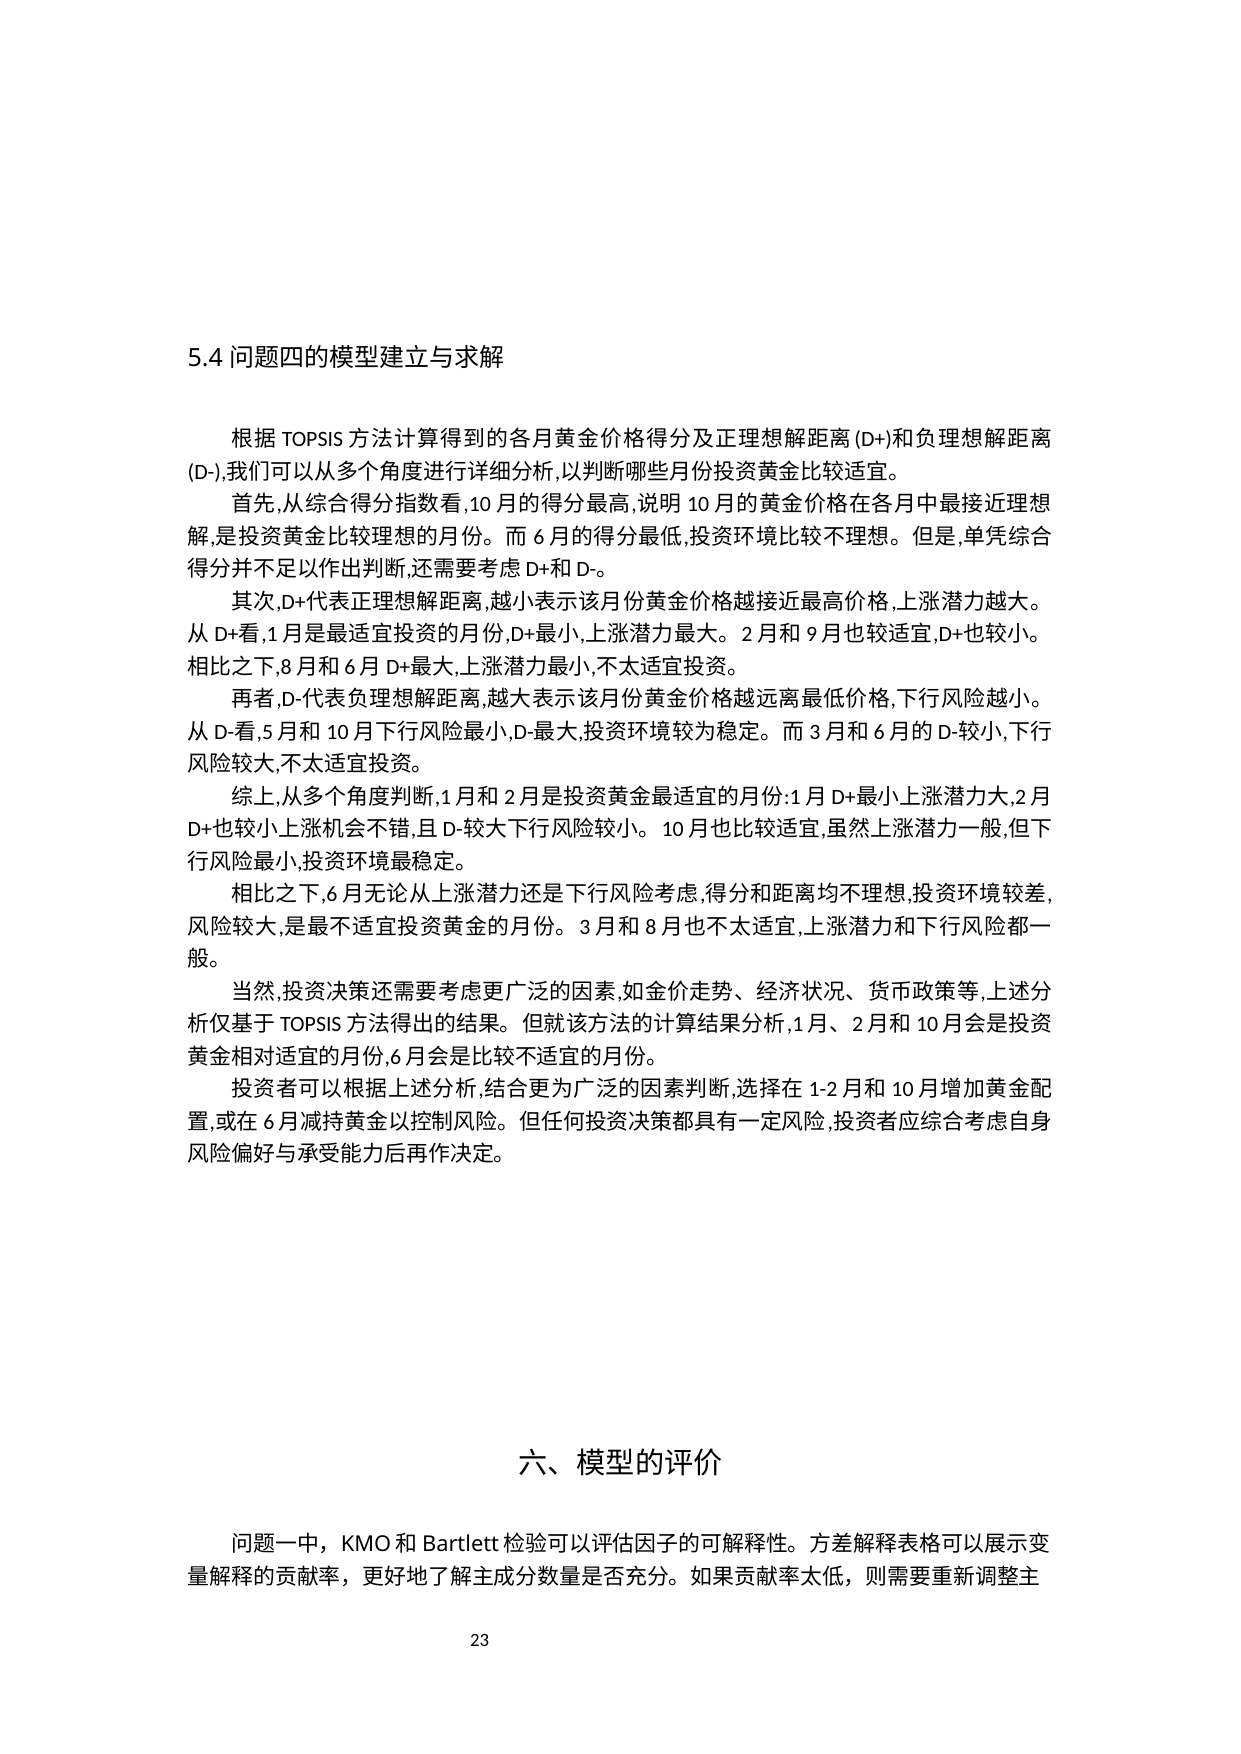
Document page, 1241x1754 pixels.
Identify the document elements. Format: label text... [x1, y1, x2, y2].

text 投资者可以根据上述分析,结合更为广泛的因素判断,选择在1-2月和10月增加黄金配置,或在6月减持黄金以控制风险。但任何投资决策都具有一定风险,投资者应综合考虑自身风险偏好与承受能力后再作决定。 [187, 1071, 1053, 1168]
list 模型的评价 [187, 1428, 1053, 1493]
text 相比之下,6月无论从上涨潜力还是下行风险考虑,得分和距离均不理想,投资环境较差,风险较大,是最不适宜投资黄金的月份。3月和8月也不太适宜,上涨潜力和下行风险都一般。 [187, 876, 1053, 973]
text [187, 1526, 1053, 1591]
list 5.4 问题四的模型建立与求解 [187, 323, 1053, 388]
text 综上,从多个角度判断,1月和2月是投资黄金最适宜的月份:1月D+最小上涨潜力大,2月D+也较小上涨机会不错,且D-较大下行风险较小。10月也比较适宜,虽然上涨潜力一般,但下行风险最小,投资环境最稳定。 [187, 778, 1053, 876]
text 根据TOPSIS方法计算得到的各月黄金价格得分及正理想解距离(D+)和负理想解距离(D-),我们可以从多个角度进行详细分析,以判断哪些月份投资黄金比较适宜。 [187, 421, 1053, 486]
text 其次,D+代表正理想解距离,越小表示该月份黄金价格越接近最高价格,上涨潜力越大。从D+看,1月是最适宜投资的月份,D+最小,上涨潜力最大。2月和9月也较适宜,D+也较小。相比之下,8月和6月D+最大,上涨潜力最小,不太适宜投资。 [187, 583, 1053, 681]
text 首先,从综合得分指数看,10月的得分最高,说明10月的黄金价格在各月中最接近理想解,是投资黄金比较理想的月份。而6月的得分最低,投资环境比较不理想。但是,单凭综合得分并不足以作出判断,还需要考虑D+和D-。 [187, 486, 1053, 583]
text 当然,投资决策还需要考虑更广泛的因素,如金价走势、经济状况、货币政策等,上述分析仅基于TOPSIS方法得出的结果。但就该方法的计算结果分析,1月、2月和10月会是投资黄金相对适宜的月份,6月会是比较不适宜的月份。 [187, 973, 1053, 1071]
text 再者,D-代表负理想解距离,越大表示该月份黄金价格越远离最低价格,下行风险越小。从D-看,5月和10月下行风险最小,D-最大,投资环境较为稳定。而3月和6月的D-较小,下行风险较大,不太适宜投资。 [187, 681, 1053, 778]
